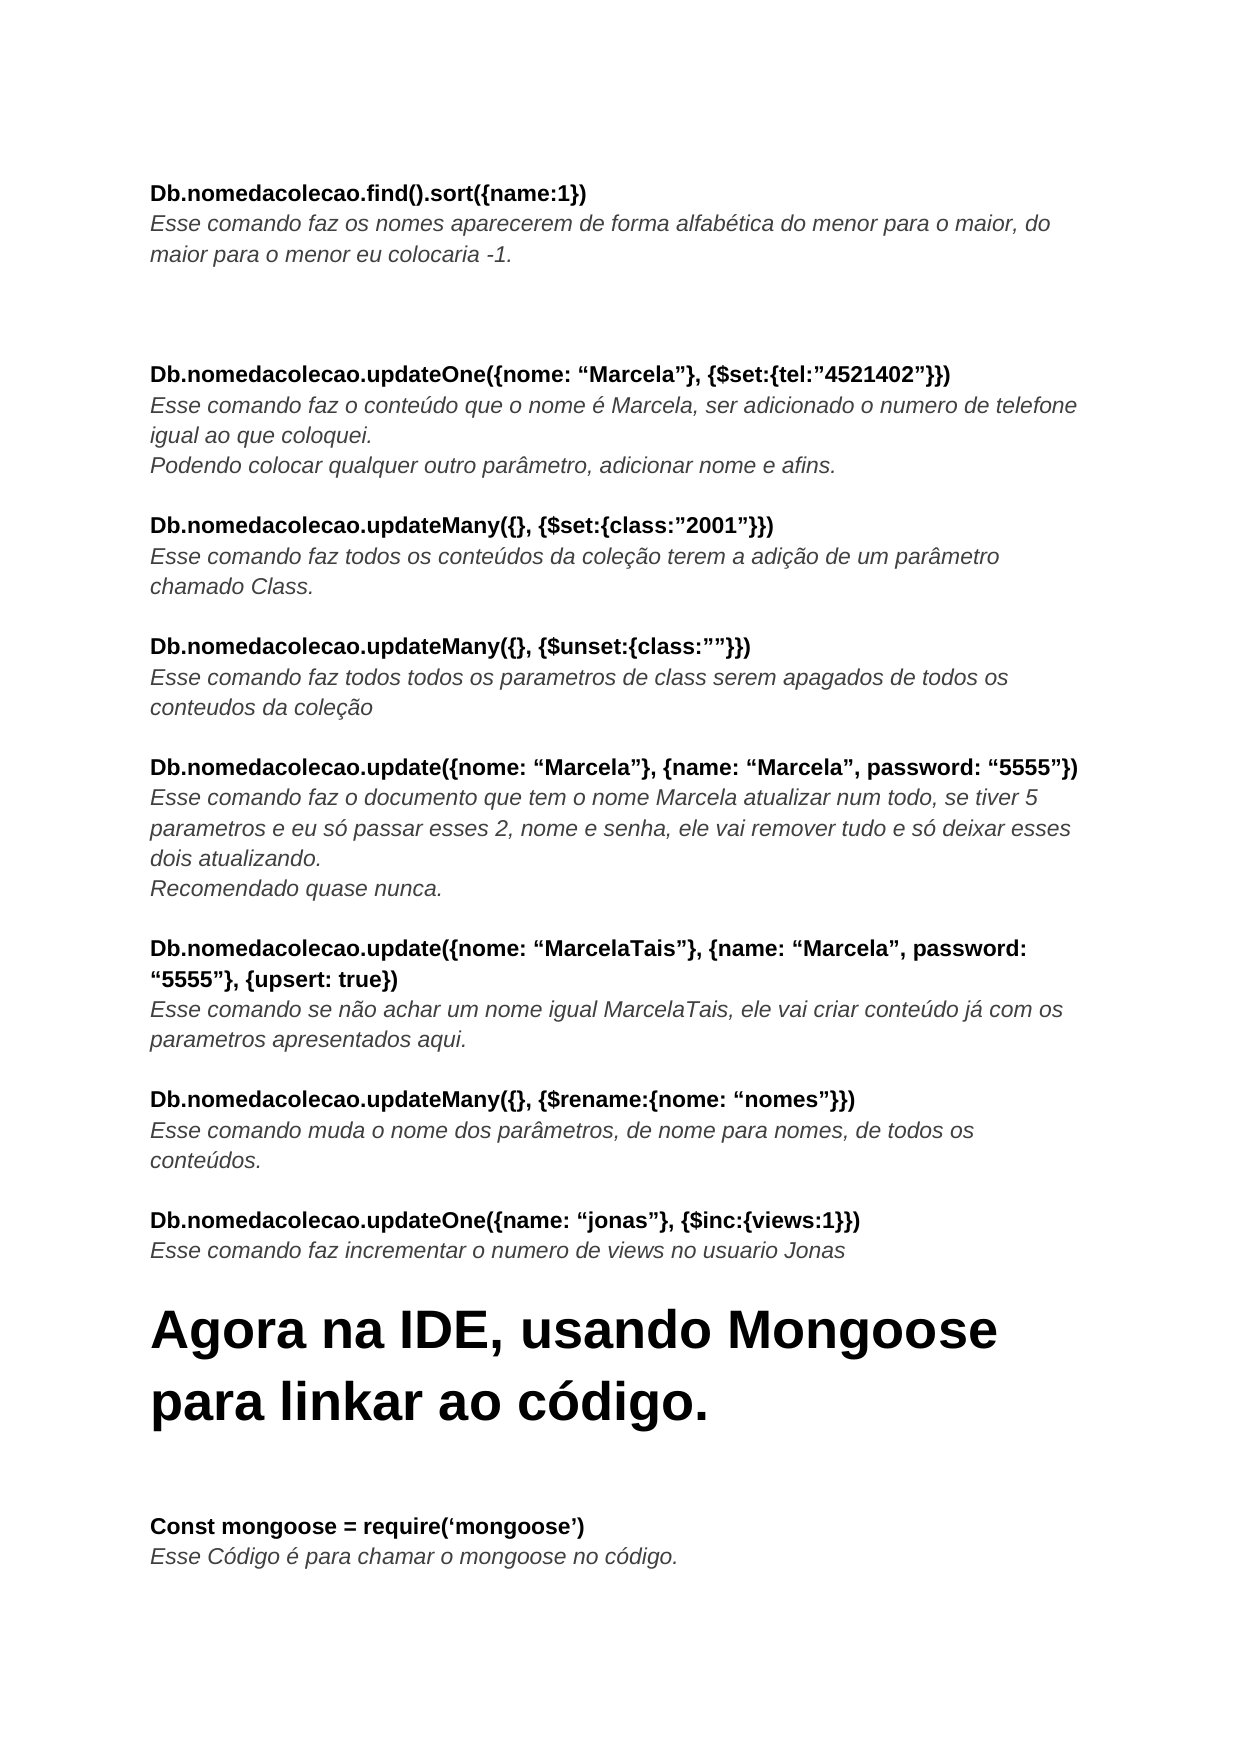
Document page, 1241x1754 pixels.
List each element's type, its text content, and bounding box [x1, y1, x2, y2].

text Db.nomedacolecao.updateOne({nome: “Marcela”}, {$set:{tel:”4521402”}}) [150, 361, 1090, 388]
text Db.nomedacolecao.updateMany({}, {$set:{class:”2001”}}) [150, 512, 1090, 539]
text Esse comando faz o conteúdo que o nome é Marcela, ser adicionado o numero de telefone igual ao que coloquei. [150, 392, 1090, 448]
text Const mongoose = require(‘mongoose’) [150, 1513, 1090, 1539]
text Esse comando faz incrementar o numero de views no usuario Jonas [150, 1237, 1090, 1264]
text Db.nomedacolecao.update({nome: “MarcelaTais”}, {name: “Marcela”, password: “5555”}, {upsert: true}) [150, 935, 1090, 992]
text Db.nomedacolecao.update({nome: “Marcela”}, {name: “Marcela”, password: “5555”}) [150, 754, 1090, 781]
text Esse comando faz os nomes aparecerem de forma alfabética do menor para o maior, do maior para o menor eu colocaria -1. [150, 210, 1090, 267]
text Esse comando muda o nome dos parâmetros, de nome para nomes, de todos os conteúdos. [150, 1117, 1090, 1173]
text Podendo colocar qualquer outro parâmetro, adicionar nome e afins. [150, 452, 1090, 478]
text Db.nomedacolecao.updateMany({}, {$rename:{nome: “nomes”}}) [150, 1086, 1090, 1113]
text Db.nomedacolecao.find().sort({name:1}) [150, 180, 1090, 207]
text Esse Código é para chamar o mongoose no código. [150, 1543, 1090, 1569]
text Recomendado quase nunca. [150, 875, 1090, 901]
text Esse comando se não achar um nome igual MarcelaTais, ele vai criar conteúdo já com os parametros apresentados aqui. [150, 996, 1090, 1052]
text Db.nomedacolecao.updateOne({name: “jonas”}, {$inc:{views:1}}) [150, 1207, 1090, 1234]
text Esse comando faz o documento que tem o nome Marcela atualizar num todo, se tiver 5 parametros e eu só passar esses 2, nome e senha, ele vai remover tudo e só deixar esses dois atualizando. [150, 784, 1090, 871]
text Agora na IDE, usando Mongoose para linkar ao código. [150, 1298, 1090, 1432]
text Esse comando faz todos todos os parametros de class serem apagados de todos os conteudos da coleção [150, 663, 1090, 720]
text Esse comando faz todos os conteúdos da coleção terem a adição de um parâmetro chamado Class. [150, 543, 1090, 599]
text Db.nomedacolecao.updateMany({}, {$unset:{class:””}}) [150, 633, 1090, 660]
